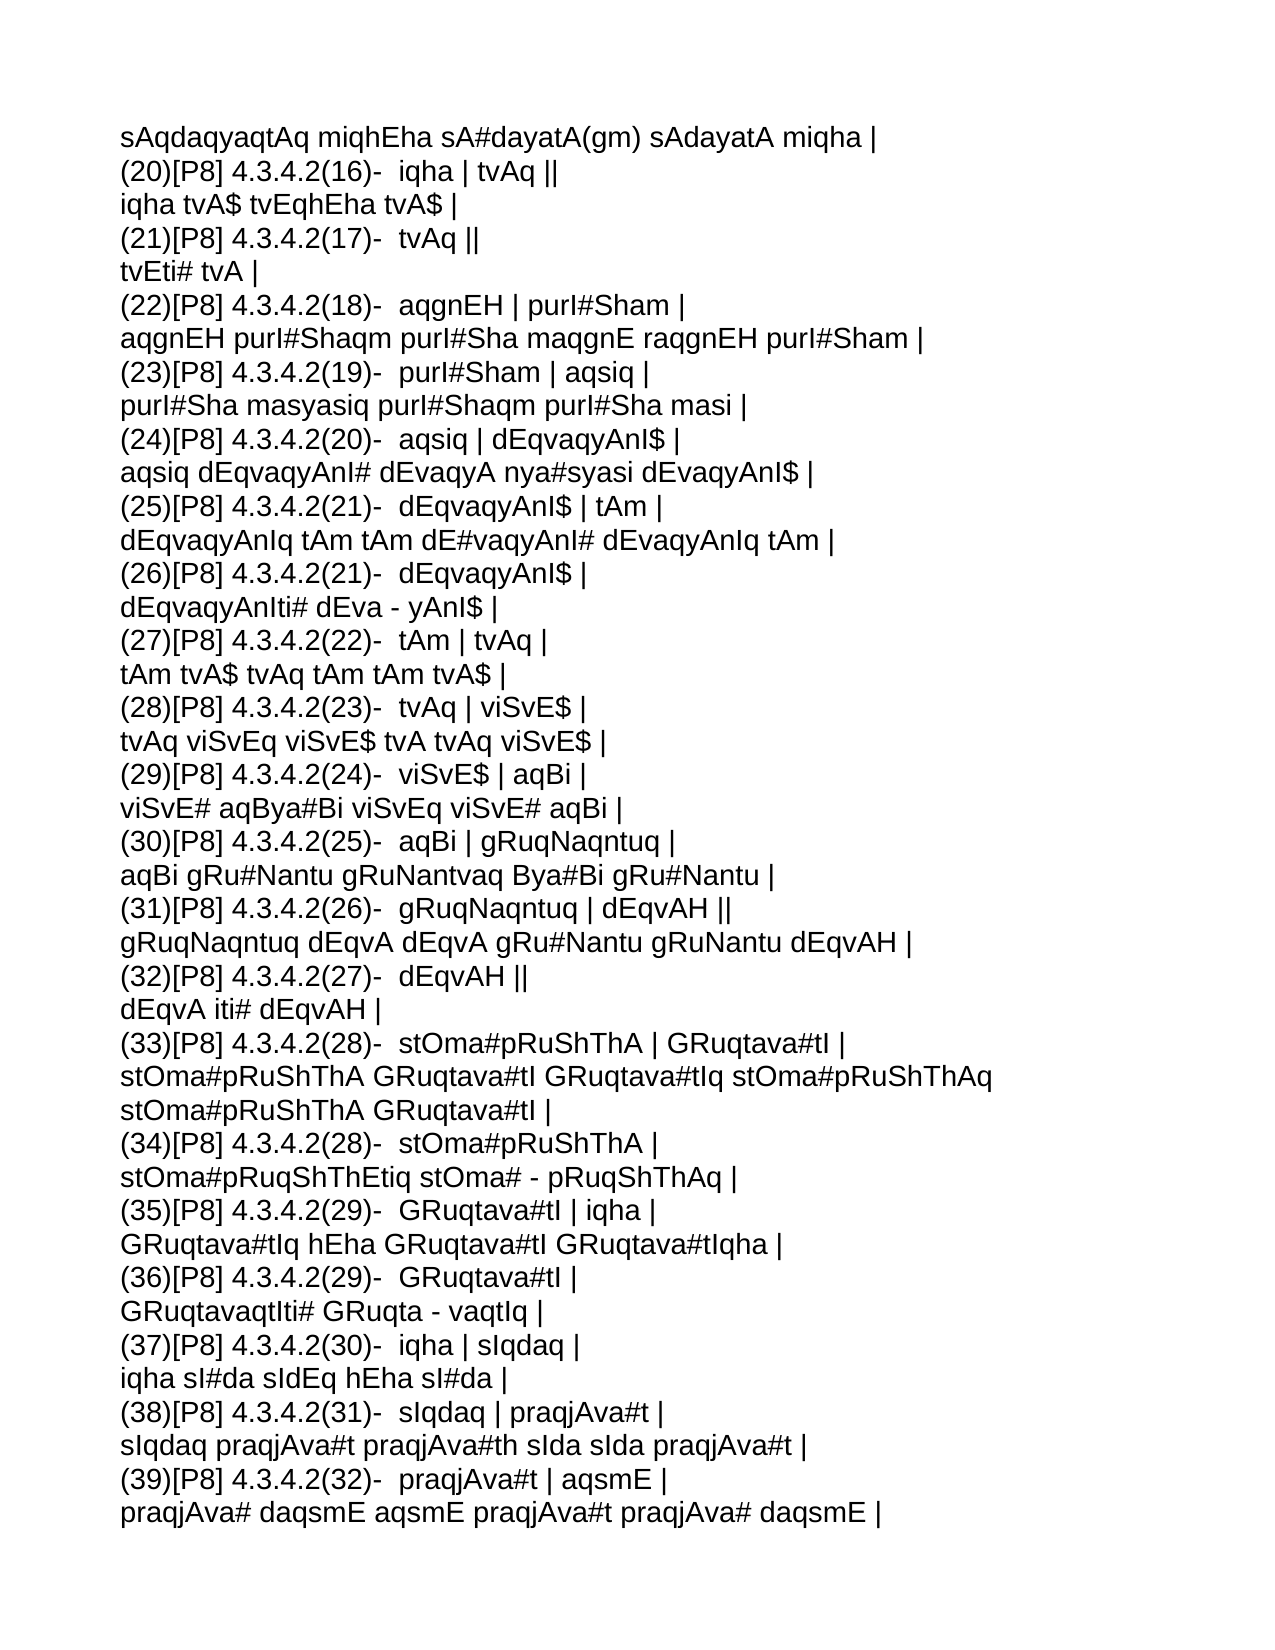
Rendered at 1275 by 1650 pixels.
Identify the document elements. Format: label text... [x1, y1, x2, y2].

text stOma#pRuShThA GRuqtava#tI GRuqtava#tIq stOma#pRuShThAq stOma#pRuShThA GRuqtava#tI | [120, 1059, 1200, 1126]
text praqjAva# daqsmE aqsmE praqjAva#t praqjAva# daqsmE | [120, 1495, 1200, 1529]
text aqsiq dEqvaqyAnI# dEvaqyA nya#syasi dEvaqyAnI$ | [120, 455, 1200, 489]
text (33)[P8] 4.3.4.2(28)- stOma#pRuShThA | GRuqtava#tI | [120, 1026, 1200, 1059]
text (38)[P8] 4.3.4.2(31)- sIqdaq | praqjAva#t | [120, 1394, 1200, 1428]
text (26)[P8] 4.3.4.2(21)- dEqvaqyAnI$ | [120, 556, 1200, 589]
text (34)[P8] 4.3.4.2(28)- stOma#pRuShThA | [120, 1126, 1200, 1160]
text sAqdaqyaqtAq miqhEha sA#dayatA(gm) sAdayatA miqha | [120, 120, 1200, 153]
text (27)[P8] 4.3.4.2(22)- tAm | tvAq | [120, 623, 1200, 657]
text dEqvA iti# dEqvAH | [120, 992, 1200, 1026]
text (25)[P8] 4.3.4.2(21)- dEqvaqyAnI$ | tAm | [120, 489, 1200, 522]
text stOma#pRuqShThEtiq stOma# - pRuqShThAq | [120, 1160, 1200, 1193]
text (23)[P8] 4.3.4.2(19)- purI#Sham | aqsiq | [120, 355, 1200, 388]
text (22)[P8] 4.3.4.2(18)- aqgnEH | purI#Sham | [120, 288, 1200, 321]
text (30)[P8] 4.3.4.2(25)- aqBi | gRuqNaqntuq | [120, 824, 1200, 858]
text (24)[P8] 4.3.4.2(20)- aqsiq | dEqvaqyAnI$ | [120, 422, 1200, 455]
text tAm tvA$ tvAq tAm tAm tvA$ | [120, 657, 1200, 690]
text (21)[P8] 4.3.4.2(17)- tvAq || [120, 221, 1200, 254]
text (35)[P8] 4.3.4.2(29)- GRuqtava#tI | iqha | [120, 1193, 1200, 1227]
text iqha sI#da sIdEq hEha sI#da | [120, 1361, 1200, 1394]
text sIqdaq praqjAva#t praqjAva#th sIda sIda praqjAva#t | [120, 1428, 1200, 1462]
text dEqvaqyAnIq tAm tAm dE#vaqyAnI# dEvaqyAnIq tAm | [120, 522, 1200, 556]
text (37)[P8] 4.3.4.2(30)- iqha | sIqdaq | [120, 1327, 1200, 1361]
text (36)[P8] 4.3.4.2(29)- GRuqtava#tI | [120, 1260, 1200, 1294]
text (39)[P8] 4.3.4.2(32)- praqjAva#t | aqsmE | [120, 1462, 1200, 1495]
text GRuqtavaqtIti# GRuqta - vaqtIq | [120, 1294, 1200, 1327]
text dEqvaqyAnIti# dEva - yAnI$ | [120, 589, 1200, 623]
text (20)[P8] 4.3.4.2(16)- iqha | tvAq || [120, 153, 1200, 187]
text viSvE# aqBya#Bi viSvEq viSvE# aqBi | [120, 791, 1200, 824]
text purI#Sha masyasiq purI#Shaqm purI#Sha masi | [120, 388, 1200, 422]
text tvAq viSvEq viSvE$ tvA tvAq viSvE$ | [120, 724, 1200, 757]
text GRuqtava#tIq hEha GRuqtava#tI GRuqtava#tIqha | [120, 1227, 1200, 1260]
text (32)[P8] 4.3.4.2(27)- dEqvAH || [120, 958, 1200, 992]
text gRuqNaqntuq dEqvA dEqvA gRu#Nantu gRuNantu dEqvAH | [120, 925, 1200, 958]
text (28)[P8] 4.3.4.2(23)- tvAq | viSvE$ | [120, 690, 1200, 724]
text aqgnEH purI#Shaqm purI#Sha maqgnE raqgnEH purI#Sham | [120, 321, 1200, 355]
text iqha tvA$ tvEqhEha tvA$ | [120, 187, 1200, 221]
text aqBi gRu#Nantu gRuNantvaq Bya#Bi gRu#Nantu | [120, 858, 1200, 891]
text tvEti# tvA | [120, 254, 1200, 288]
text (29)[P8] 4.3.4.2(24)- viSvE$ | aqBi | [120, 757, 1200, 791]
text (31)[P8] 4.3.4.2(26)- gRuqNaqntuq | dEqvAH || [120, 891, 1200, 925]
